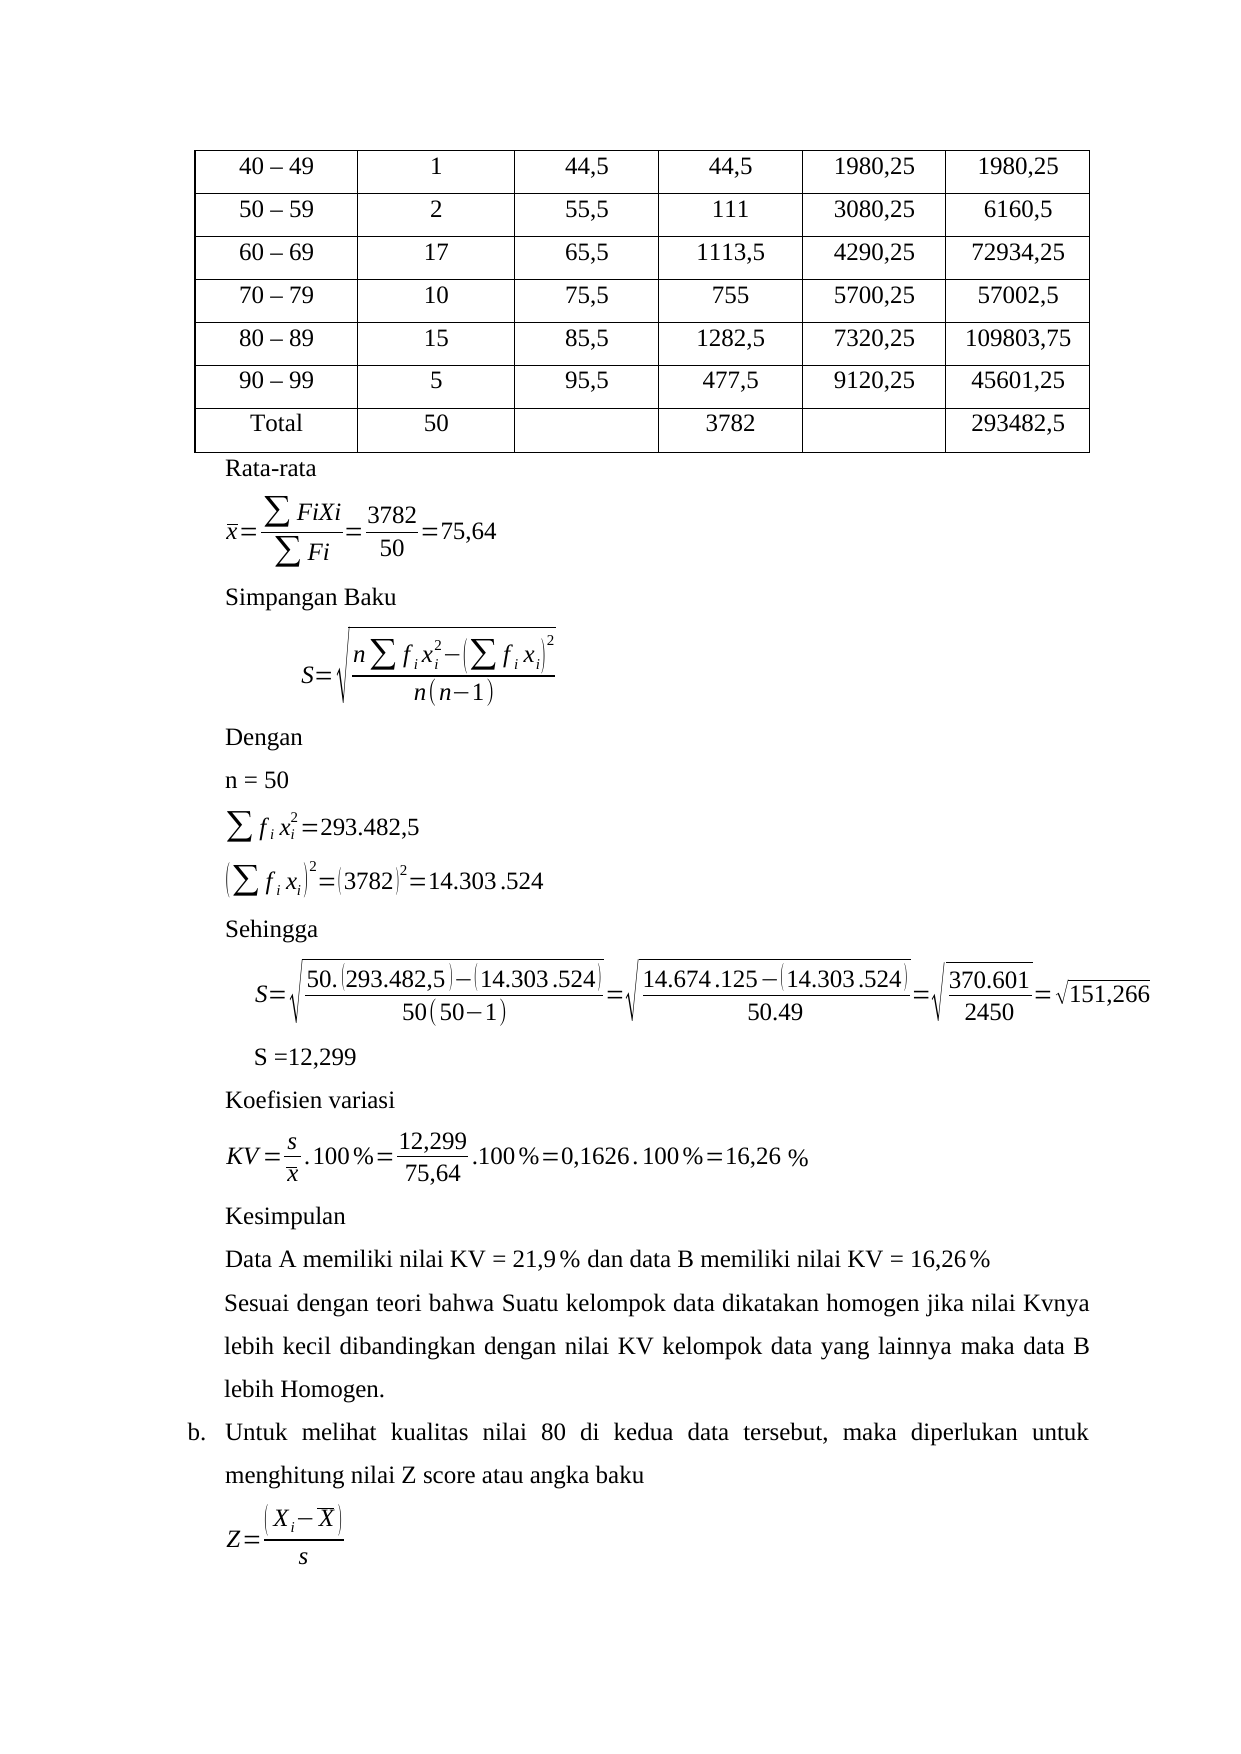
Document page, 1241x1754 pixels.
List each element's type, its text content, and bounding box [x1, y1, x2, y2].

table_cell 3080,25 [803, 194, 945, 236]
table_cell 40 – 49 [196, 151, 357, 193]
table_cell Total [196, 409, 357, 452]
text n = 50 [150, 766, 1090, 794]
table_cell 2 [358, 194, 514, 236]
table_cell 3782 [659, 409, 802, 452]
table_cell 95,5 [515, 366, 658, 407]
text Kesimpulan [150, 1201, 1090, 1230]
table_cell 7320,25 [803, 323, 945, 364]
text Dengan [150, 722, 1090, 751]
text Data A memiliki nilai KV = dan data B memiliki nilai KV = [150, 1244, 1090, 1273]
table_cell 72934,25 [946, 237, 1089, 279]
text Koefisien variasi [150, 1085, 1090, 1114]
list Sesuai dengan teori bahwa Suatu kelompok data dikatakan homogen jika nilai Kvnya lebih kecil dibandingkan dengan nilai KV kelompok data yang lainnya maka data B lebih Homogen. [224, 1288, 1090, 1403]
list % [194, 1128, 1090, 1187]
table_cell 44,5 [659, 151, 802, 193]
table_cell 109803,75 [946, 323, 1089, 364]
table_cell 65,5 [515, 237, 658, 279]
table_cell 45601,25 [946, 366, 1089, 407]
table_cell [515, 409, 658, 452]
table_cell [803, 409, 945, 452]
table_cell 477,5 [659, 366, 802, 407]
table_cell 111 [659, 194, 802, 236]
table_cell 70 – 79 [196, 280, 357, 322]
list Untuk melihat kualitas nilai 80 di kedua data tersebut, maka diperlukan untuk menghitung nilai Z score atau angka baku [187, 1417, 1090, 1489]
table_cell 1980,25 [946, 151, 1089, 193]
table_cell 50 – 59 [196, 194, 357, 236]
table_cell 55,5 [515, 194, 658, 236]
text Sehingga [150, 914, 1090, 943]
table_cell 75,5 [515, 280, 658, 322]
table_cell 85,5 [515, 323, 658, 364]
table_cell 5700,25 [803, 280, 945, 322]
table_cell 1 [358, 151, 514, 193]
table_cell 6160,5 [946, 194, 1089, 236]
table_cell 57002,5 [946, 280, 1089, 322]
table_cell 80 – 89 [196, 323, 357, 364]
table_cell 15 [358, 323, 514, 364]
table_cell 1113,5 [659, 237, 802, 279]
table_cell 60 – 69 [196, 237, 357, 279]
text Simpangan Baku [150, 582, 1090, 611]
table_cell 44,5 [515, 151, 658, 193]
table_cell 10 [358, 280, 514, 322]
table_cell 4290,25 [803, 237, 945, 279]
text Rata-rata [150, 453, 1090, 481]
table_cell 50 [358, 409, 514, 452]
table_cell 5 [358, 366, 514, 407]
list S =12,299 [253, 1042, 1090, 1071]
table_cell 293482,5 [946, 409, 1089, 452]
table_cell 1282,5 [659, 323, 802, 364]
table_cell 90 – 99 [196, 366, 357, 407]
table_cell 9120,25 [803, 366, 945, 407]
table_cell 1980,25 [803, 151, 945, 193]
table_cell 755 [659, 280, 802, 322]
table_cell 17 [358, 237, 514, 279]
